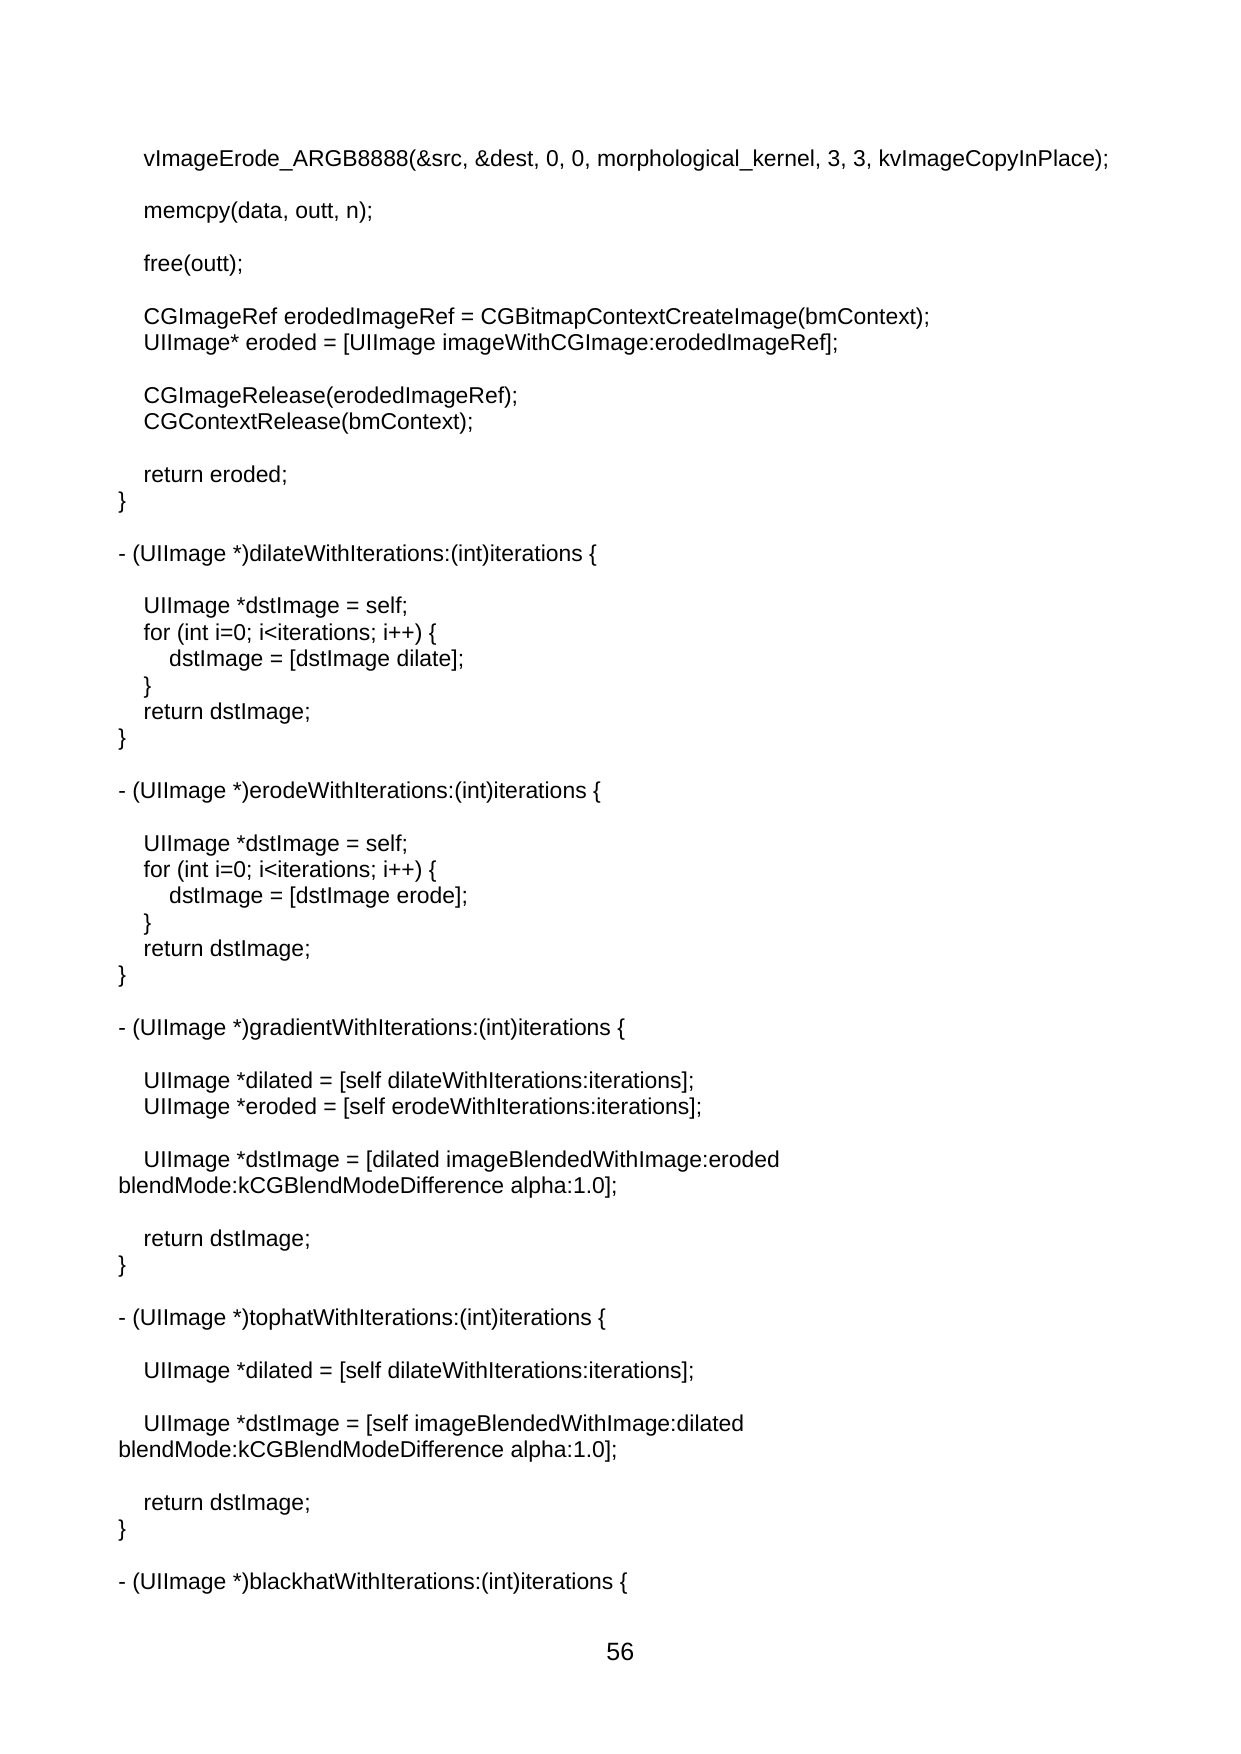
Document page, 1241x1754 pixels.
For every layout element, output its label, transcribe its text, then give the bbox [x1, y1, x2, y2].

text } [118, 961, 1122, 988]
text free(outt); [118, 250, 1122, 276]
text CGContextRelease(bmContext); [118, 408, 1122, 434]
text CGImageRef erodedImageRef = CGBitmapContextCreateImage(bmContext); [118, 303, 1122, 329]
text UIImage *dilated = [self dilateWithIterations:iterations]; [118, 1357, 1122, 1383]
text } [118, 909, 1122, 935]
text } [118, 1251, 1122, 1278]
text return dstImage; [118, 935, 1122, 961]
text UIImage *eroded = [self erodeWithIterations:iterations]; [118, 1093, 1122, 1119]
text return dstImage; [118, 698, 1122, 724]
text - (UIImage *)blackhatWithIterations:(int)iterations { [118, 1568, 1122, 1594]
text CGImageRelease(erodedImageRef); [118, 382, 1122, 408]
text dstImage = [dstImage erode]; [118, 882, 1122, 909]
text dstImage = [dstImage dilate]; [118, 645, 1122, 672]
text UIImage *dstImage = [dilated imageBlendedWithImage:eroded blendMode:kCGBlendModeDifference alpha:1.0]; [118, 1146, 1122, 1199]
text return eroded; [118, 461, 1122, 487]
text UIImage* eroded = [UIImage imageWithCGImage:erodedImageRef]; [118, 329, 1122, 355]
text } [118, 724, 1122, 751]
text return dstImage; [118, 1488, 1122, 1515]
text for (int i=0; i<iterations; i++) { [118, 856, 1122, 882]
text UIImage *dstImage = self; [118, 830, 1122, 856]
text return dstImage; [118, 1225, 1122, 1251]
text } [118, 1515, 1122, 1541]
text UIImage *dilated = [self dilateWithIterations:iterations]; [118, 1067, 1122, 1093]
text for (int i=0; i<iterations; i++) { [118, 619, 1122, 645]
text - (UIImage *)erodeWithIterations:(int)iterations { [118, 777, 1122, 803]
text vImageErode_ARGB8888(&src, &dest, 0, 0, morphological_kernel, 3, 3, kvImageCopyInPlace); [118, 144, 1122, 171]
text UIImage *dstImage = [self imageBlendedWithImage:dilated blendMode:kCGBlendModeDifference alpha:1.0]; [118, 1409, 1122, 1462]
text UIImage *dstImage = self; [118, 592, 1122, 619]
text - (UIImage *)tophatWithIterations:(int)iterations { [118, 1304, 1122, 1330]
text } [118, 487, 1122, 513]
text memcpy(data, outt, n); [118, 197, 1122, 223]
text - (UIImage *)dilateWithIterations:(int)iterations { [118, 540, 1122, 566]
text - (UIImage *)gradientWithIterations:(int)iterations { [118, 1014, 1122, 1041]
text } [118, 672, 1122, 698]
